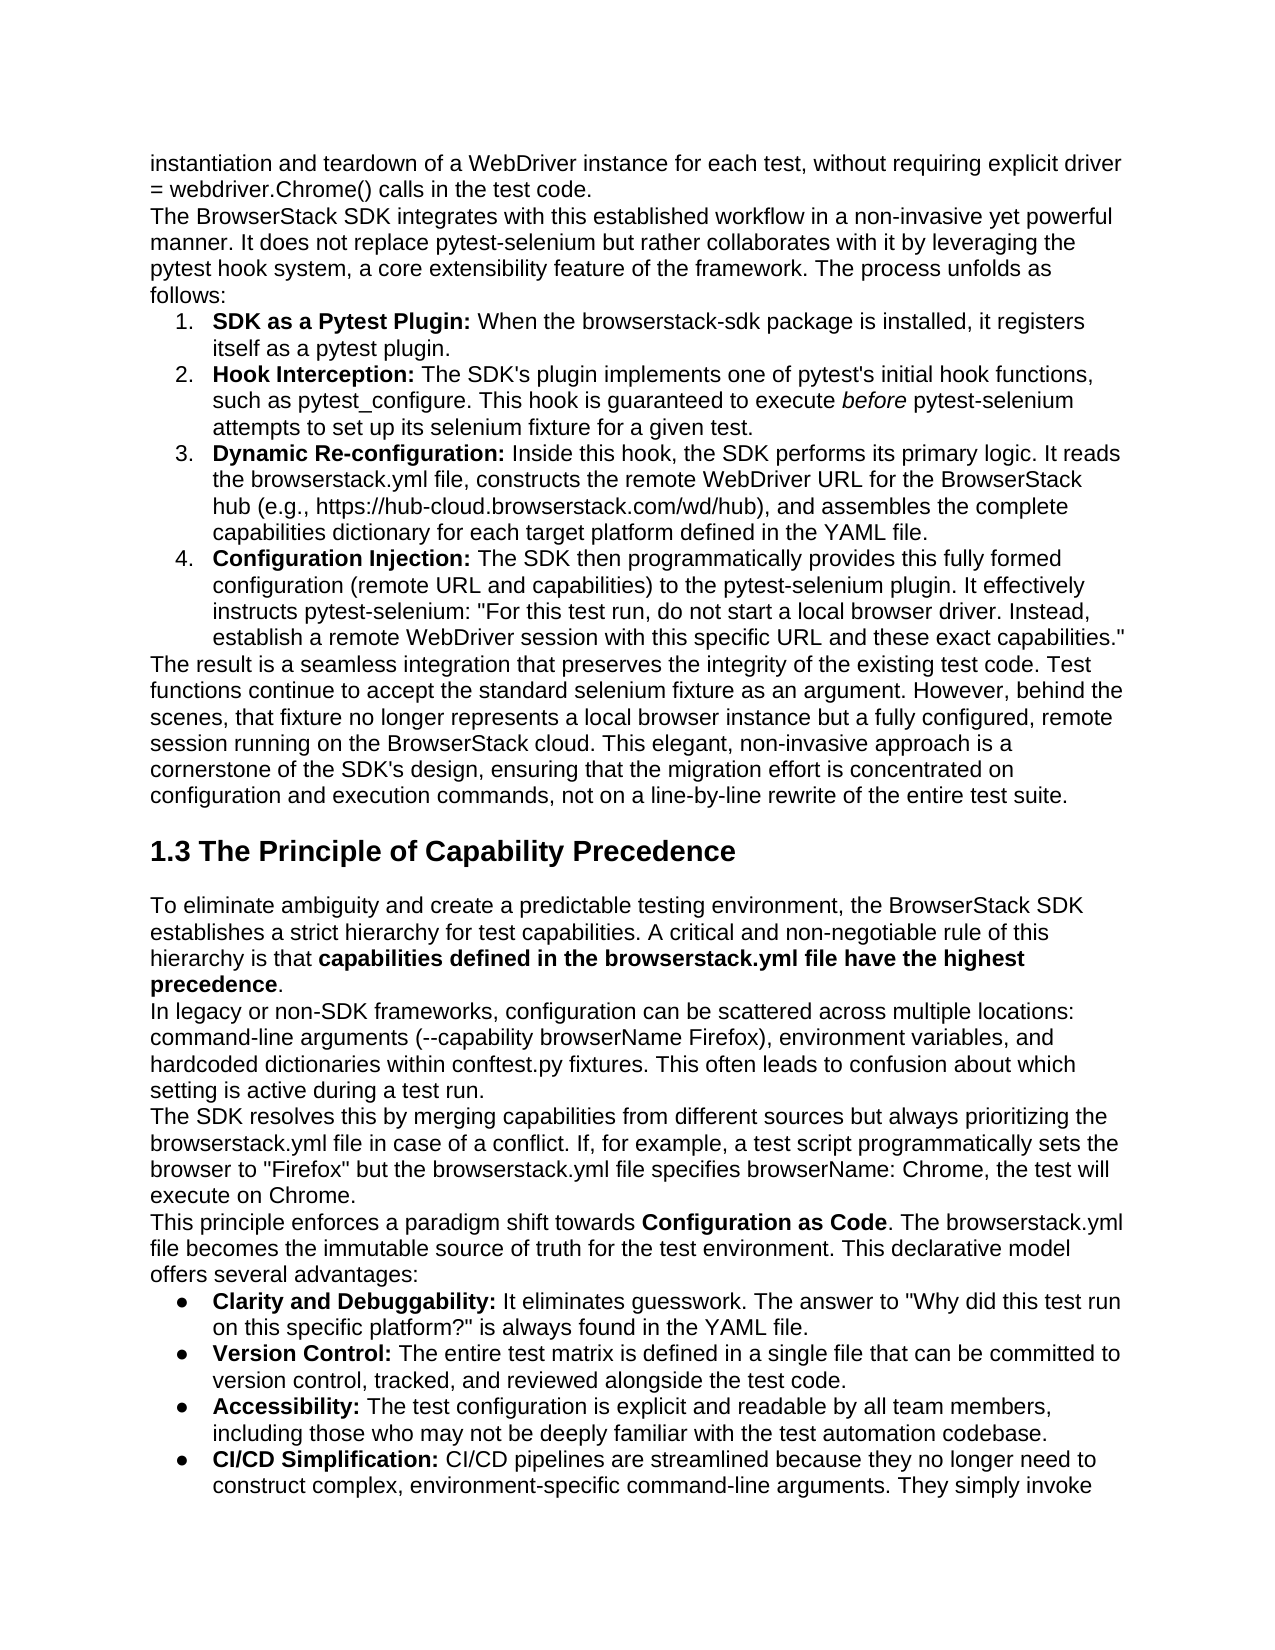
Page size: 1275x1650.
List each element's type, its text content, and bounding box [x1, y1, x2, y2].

list Clarity and Debuggability: It eliminates guesswork. The answer to "Why did this test run on this specific platform?" is always found in the YAML file. [175, 1288, 1125, 1340]
text This principle enforces a paradigm shift towards Configuration as Code. The browserstack.yml file becomes the immutable source of truth for the test environment. This declarative model offers several advantages: [150, 1209, 1125, 1288]
list Version Control: The entire test matrix is defined in a single file that can be committed to version control, tracked, and reviewed alongside the test code. [175, 1340, 1125, 1393]
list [175, 1446, 1125, 1498]
text To eliminate ambiguity and create a predictable testing environment, the BrowserStack SDK establishes a strict hierarchy for test capabilities. A critical and non-negotiable rule of this hierarchy is that capabilities defined in the browserstack.yml file have the highest precedence. [150, 892, 1125, 998]
text In legacy or non-SDK frameworks, configuration can be scattered across multiple locations: command-line arguments (--capability browserName Firefox), environment variables, and hardcoded dictionaries within conftest.py fixtures. This often leads to confusion about which setting is active during a test run. [150, 998, 1125, 1103]
list Configuration Injection: The SDK then programmatically provides this fully formed configuration (remote URL and capabilities) to the pytest-selenium plugin. It effectively instructs pytest-selenium: "For this test run, do not start a local browser driver. Instead, establish a remote WebDriver session with this specific URL and these exact capabilities." [175, 545, 1125, 651]
text The result is a seamless integration that preserves the integrity of the existing test code. Test functions continue to accept the standard selenium fixture as an argument. However, behind the scenes, that fixture no longer represents a local browser instance but a fully configured, remote session running on the BrowserStack cloud. This elegant, non-invasive approach is a cornerstone of the SDK's design, ensuring that the migration effort is concentrated on configuration and execution commands, not on a line-by-line rewrite of the entire test suite. [150, 651, 1125, 809]
list SDK as a Pytest Plugin: When the browserstack-sdk package is installed, it registers itself as a pytest plugin. [175, 308, 1125, 361]
text The BrowserStack SDK integrates with this established workflow in a non-invasive yet powerful manner. It does not replace pytest-selenium but rather collaborates with it by leveraging the pytest hook system, a core extensibility feature of the framework. The process unfolds as follows: [150, 203, 1125, 308]
list Dynamic Re-configuration: Inside this hook, the SDK performs its primary logic. It reads the browserstack.yml file, constructs the remote WebDriver URL for the BrowserStack hub (e.g., https://hub-cloud.browserstack.com/wd/hub), and assembles the complete capabilities dictionary for each target platform defined in the YAML file. [175, 440, 1125, 545]
text The SDK resolves this by merging capabilities from different sources but always prioritizing the browserstack.yml file in case of a conflict. If, for example, a test script programmatically sets the browser to "Firefox" but the browserstack.yml file specifies browserName: Chrome, the test will execute on Chrome. [150, 1103, 1125, 1209]
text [150, 150, 1125, 203]
list Accessibility: The test configuration is explicit and readable by all team members, including those who may not be deeply familiar with the test automation codebase. [175, 1393, 1125, 1446]
list Hook Interception: The SDK's plugin implements one of pytest's initial hook functions, such as pytest_configure. This hook is guaranteed to execute before pytest-selenium attempts to set up its selenium fixture for a given test. [175, 361, 1125, 440]
subtitle 1.3 The Principle of Capability Precedence [150, 834, 1125, 867]
